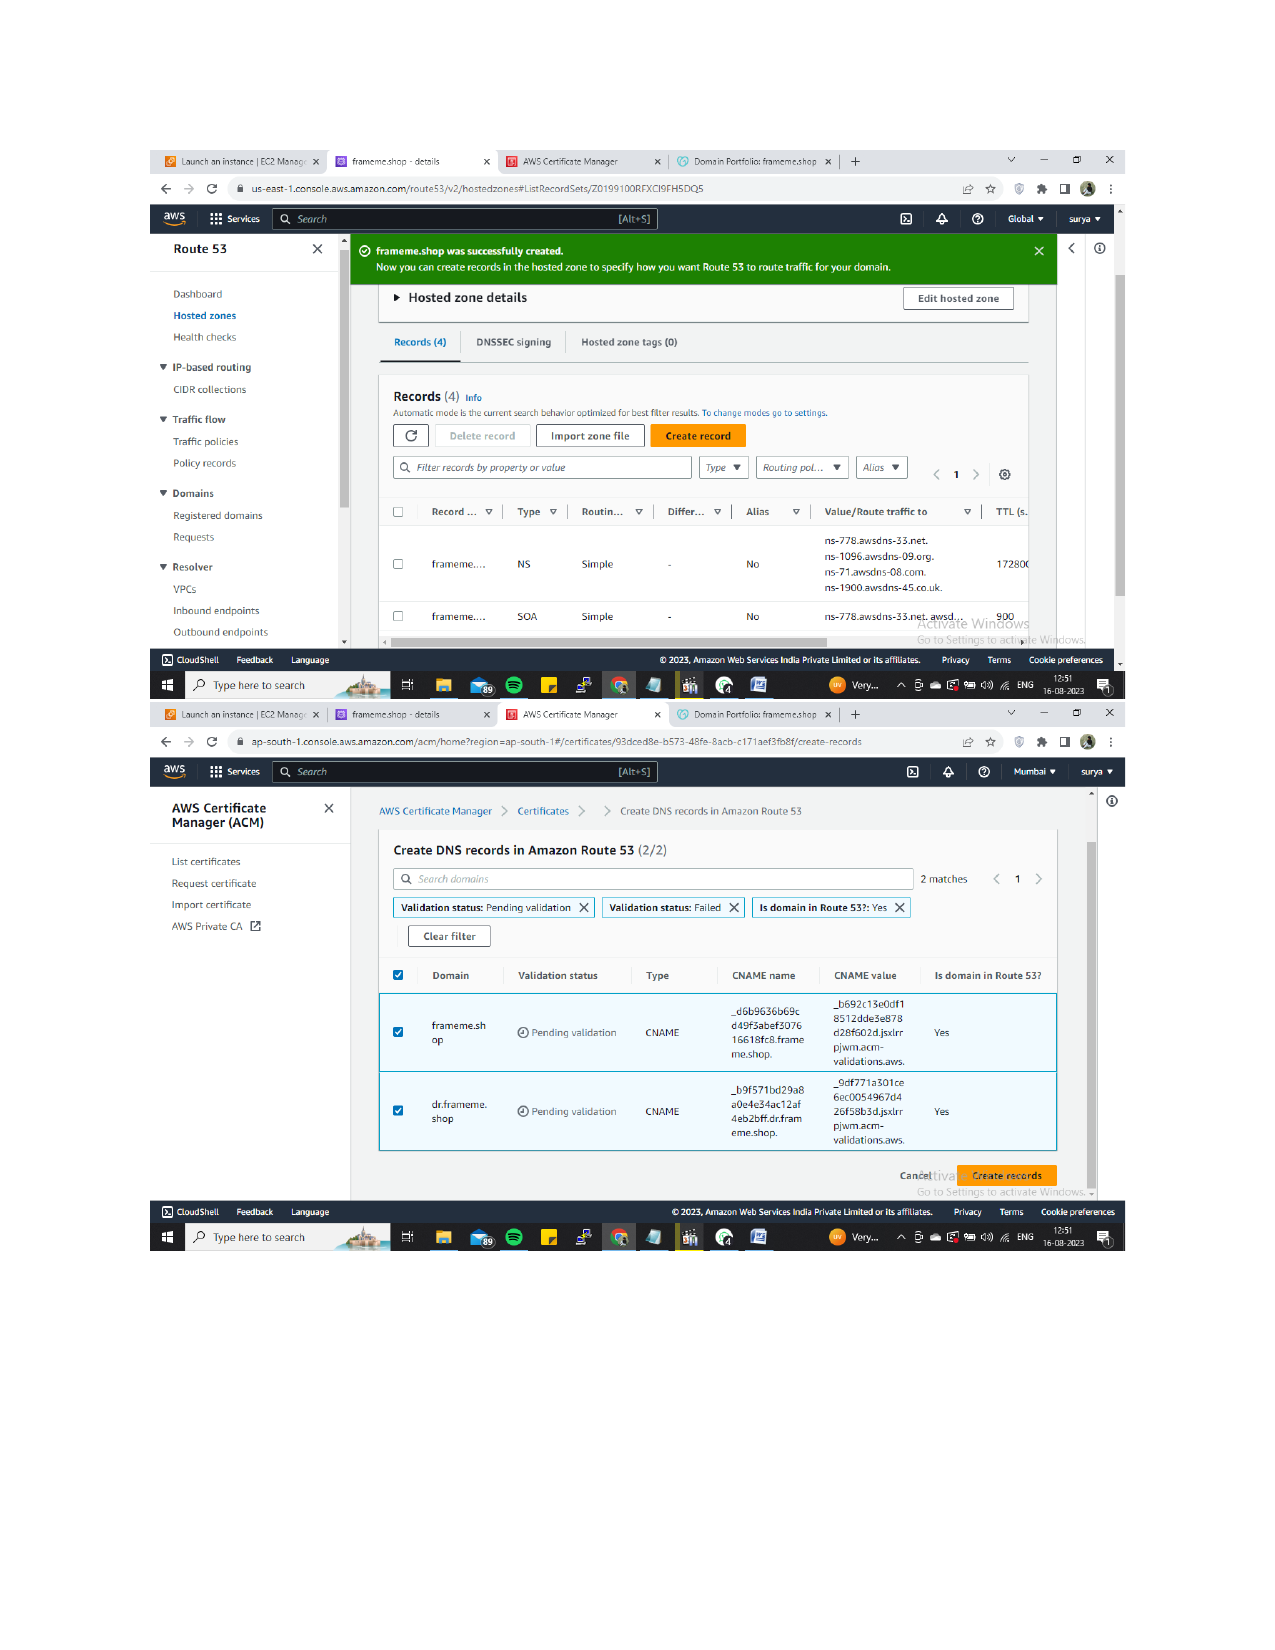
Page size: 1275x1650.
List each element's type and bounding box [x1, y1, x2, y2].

picture [150, 150, 1125, 699]
picture [150, 702, 1125, 1251]
